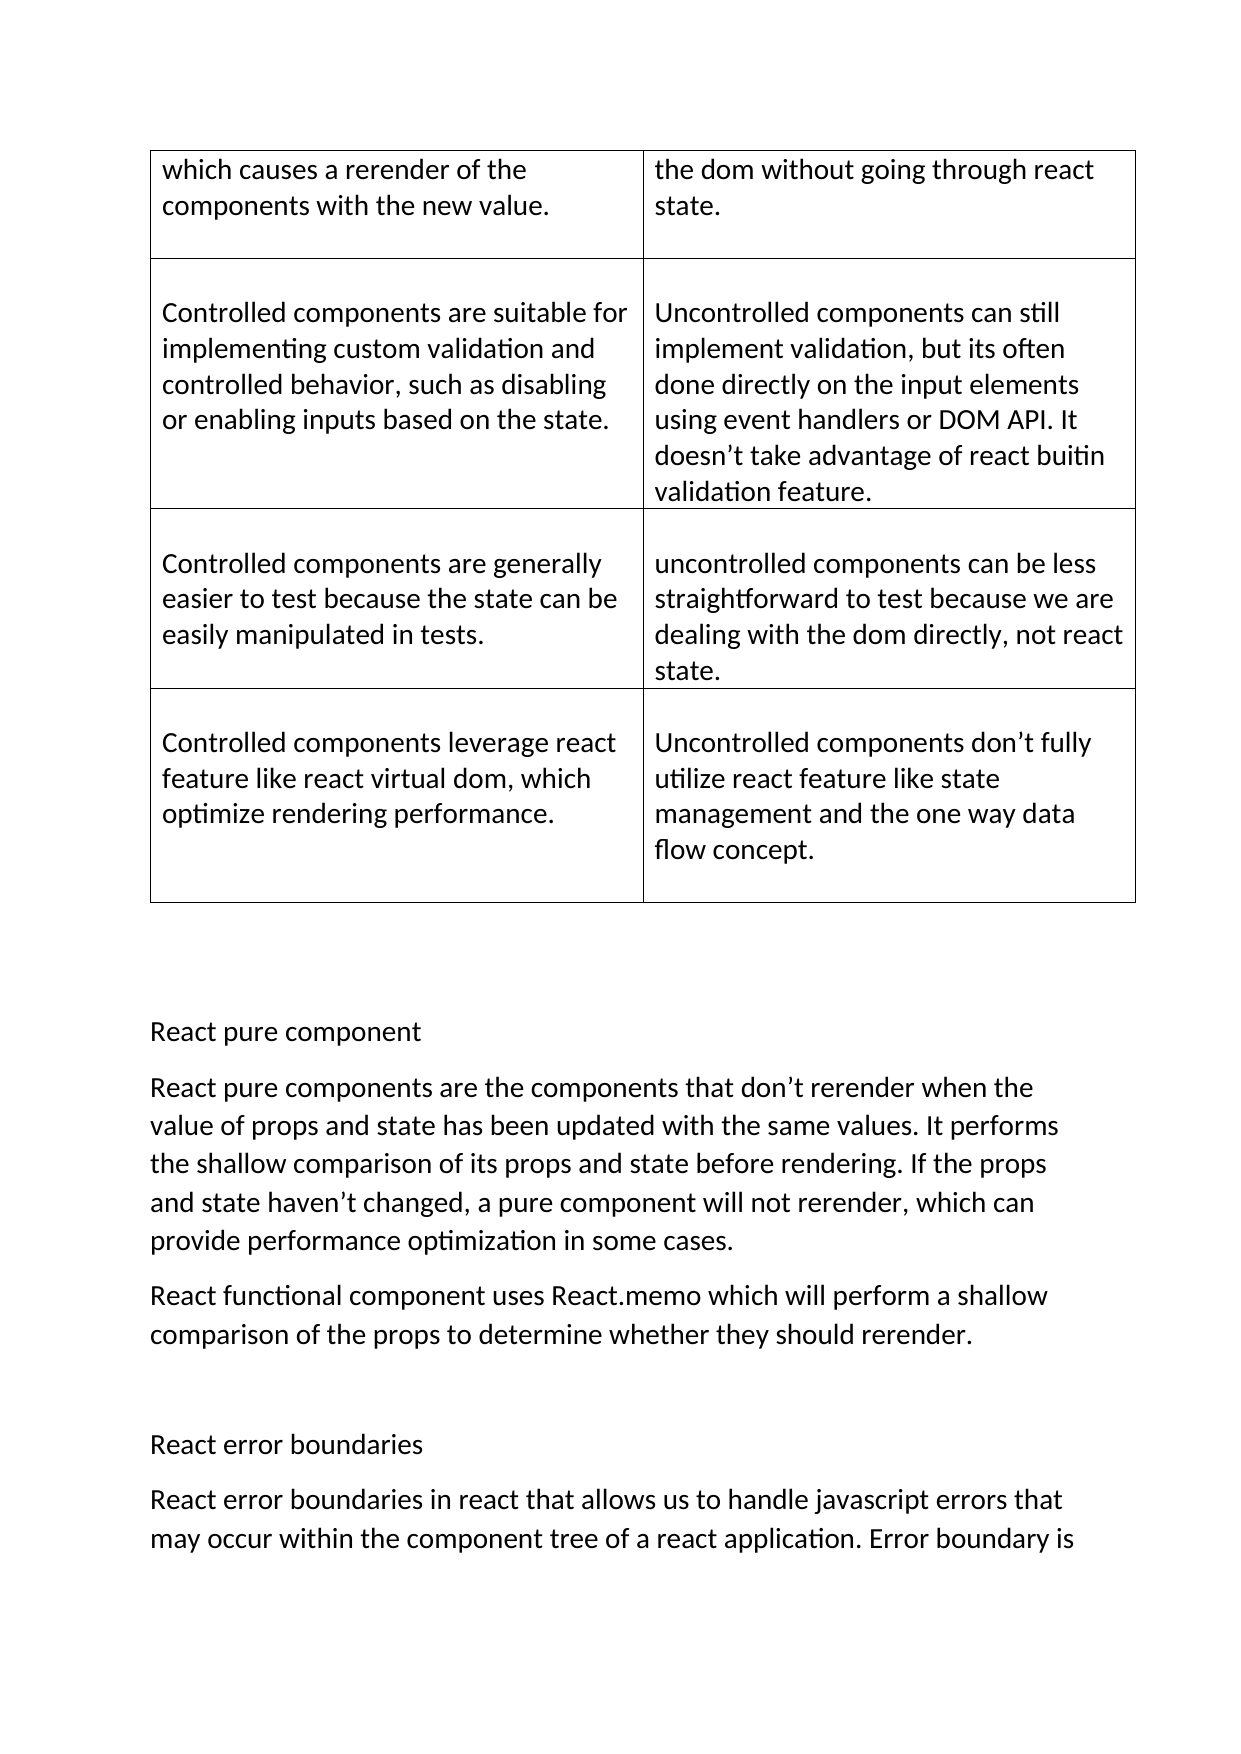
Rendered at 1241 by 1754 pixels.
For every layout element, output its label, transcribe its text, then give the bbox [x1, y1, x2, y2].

table_cell uncontrolled components can be less straightforward to test because we are dealing with the dom directly, not react state. [644, 509, 1135, 687]
table_cell Uncontrolled components don’t fully utilize react feature like state management and the one way data flow concept. [644, 689, 1135, 902]
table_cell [151, 151, 643, 258]
table_cell Controlled components are generally easier to test because the state can be easily manipulated in tests. [151, 509, 643, 687]
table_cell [644, 151, 1135, 258]
table_cell Uncontrolled components can still implement validation, but its often done directly on the input elements using event handlers or DOM API. It doesn’t take advantage of react buitin validation feature. [644, 259, 1135, 508]
text React error boundaries [150, 1426, 1090, 1462]
table_cell Controlled components leverage react feature like react virtual dom, which optimize rendering performance. [151, 689, 643, 902]
text React pure component [150, 1013, 1090, 1049]
text React functional component uses React.memo which will perform a shallow comparison of the props to determine whether they should rerender. [150, 1277, 1090, 1352]
text React pure components are the components that don’t rerender when the value of props and state has been updated with the same values. It performs the shallow comparison of its props and state before rendering. If the props and state haven’t changed, a pure component will not rerender, which can provide performance optimization in some cases. [150, 1069, 1090, 1258]
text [150, 1481, 1090, 1555]
table_cell Controlled components are suitable for implementing custom validation and controlled behavior, such as disabling or enabling inputs based on the state. [151, 259, 643, 508]
